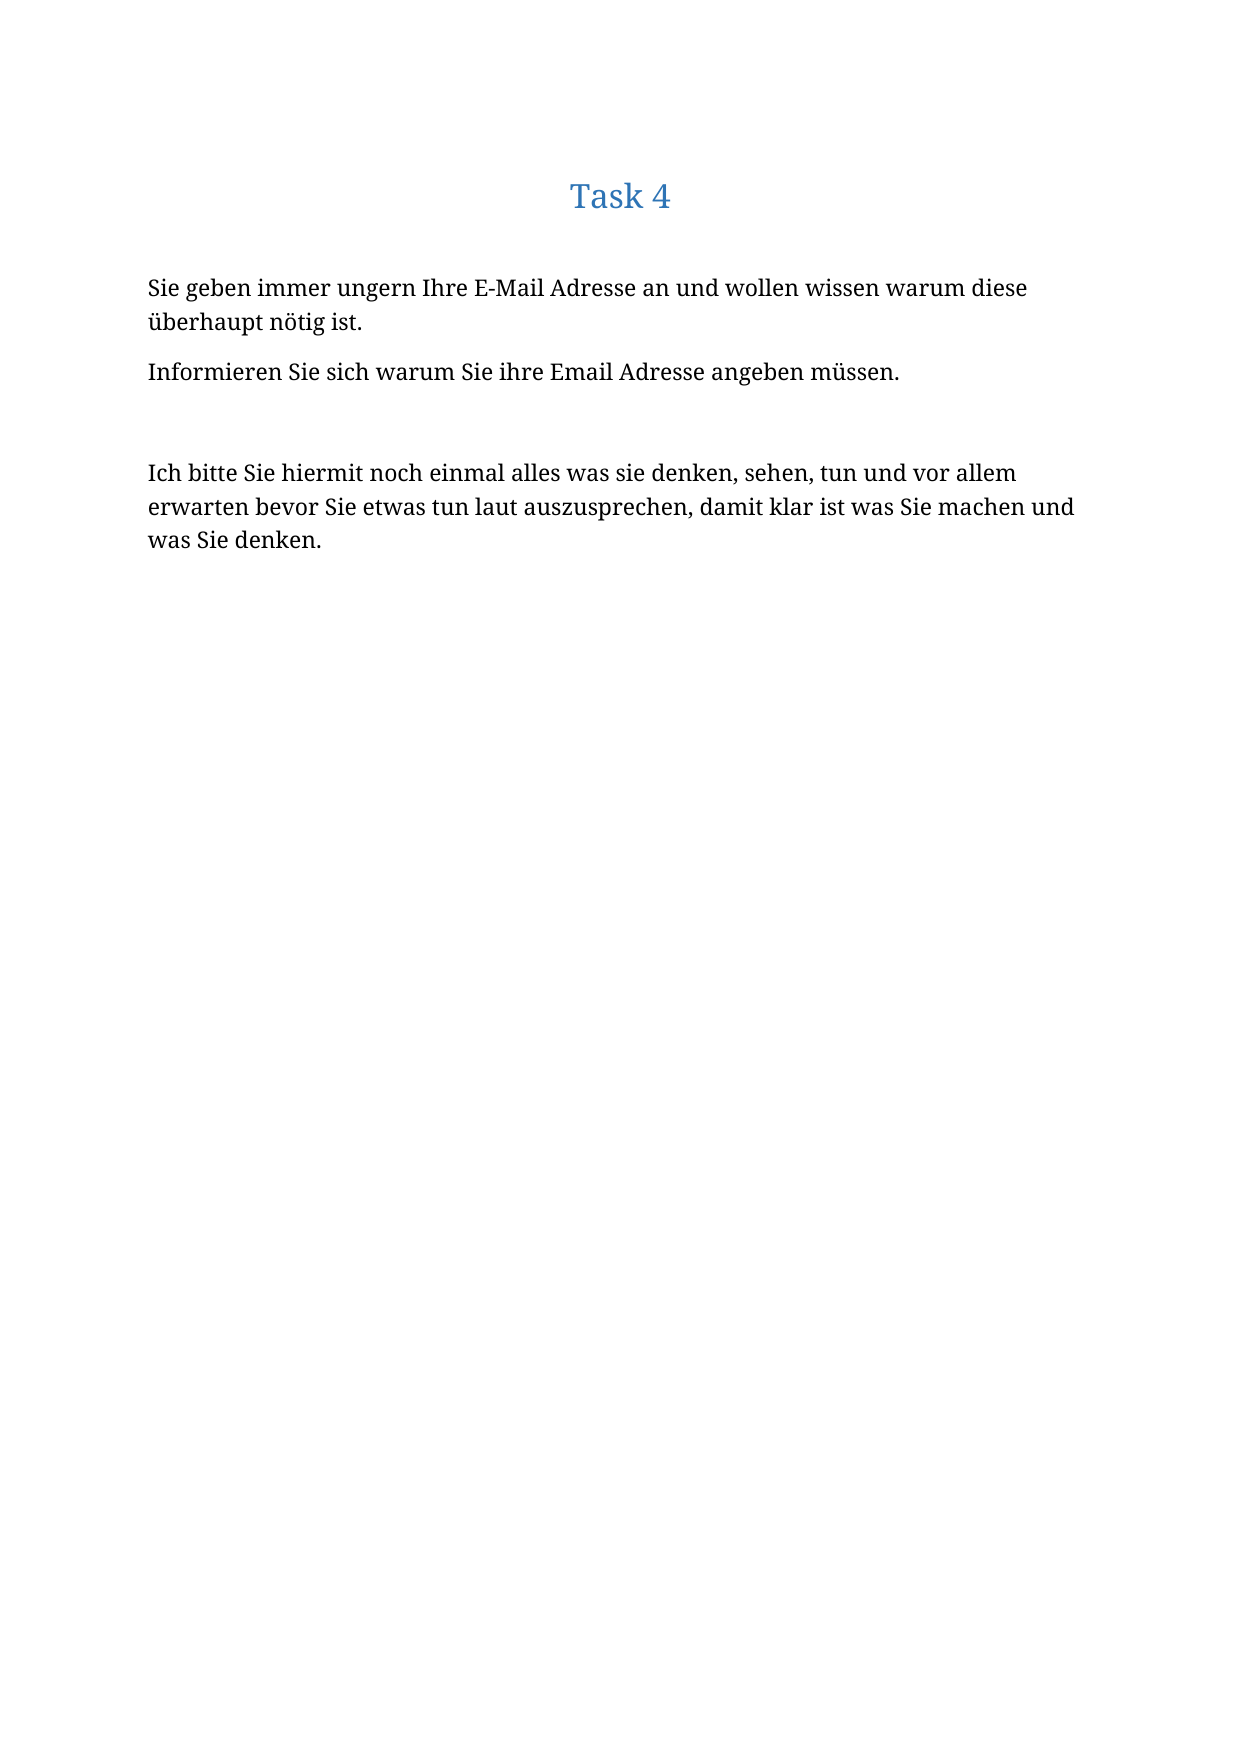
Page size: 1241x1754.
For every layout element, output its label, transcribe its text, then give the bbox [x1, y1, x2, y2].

text Sie geben immer ungern Ihre E-Mail Adresse an und wollen wissen warum diese überhaupt nötig ist. [148, 272, 1093, 337]
text Informieren Sie sich warum Sie ihre Email Adresse angeben müssen. [148, 356, 1093, 387]
text Ich bitte Sie hiermit noch einmal alles was sie denken, sehen, tun und vor allem erwarten bevor Sie etwas tun laut auszusprechen, damit klar ist was Sie machen und was Sie denken. [148, 457, 1093, 556]
subtitle Task 4 [148, 173, 1093, 218]
